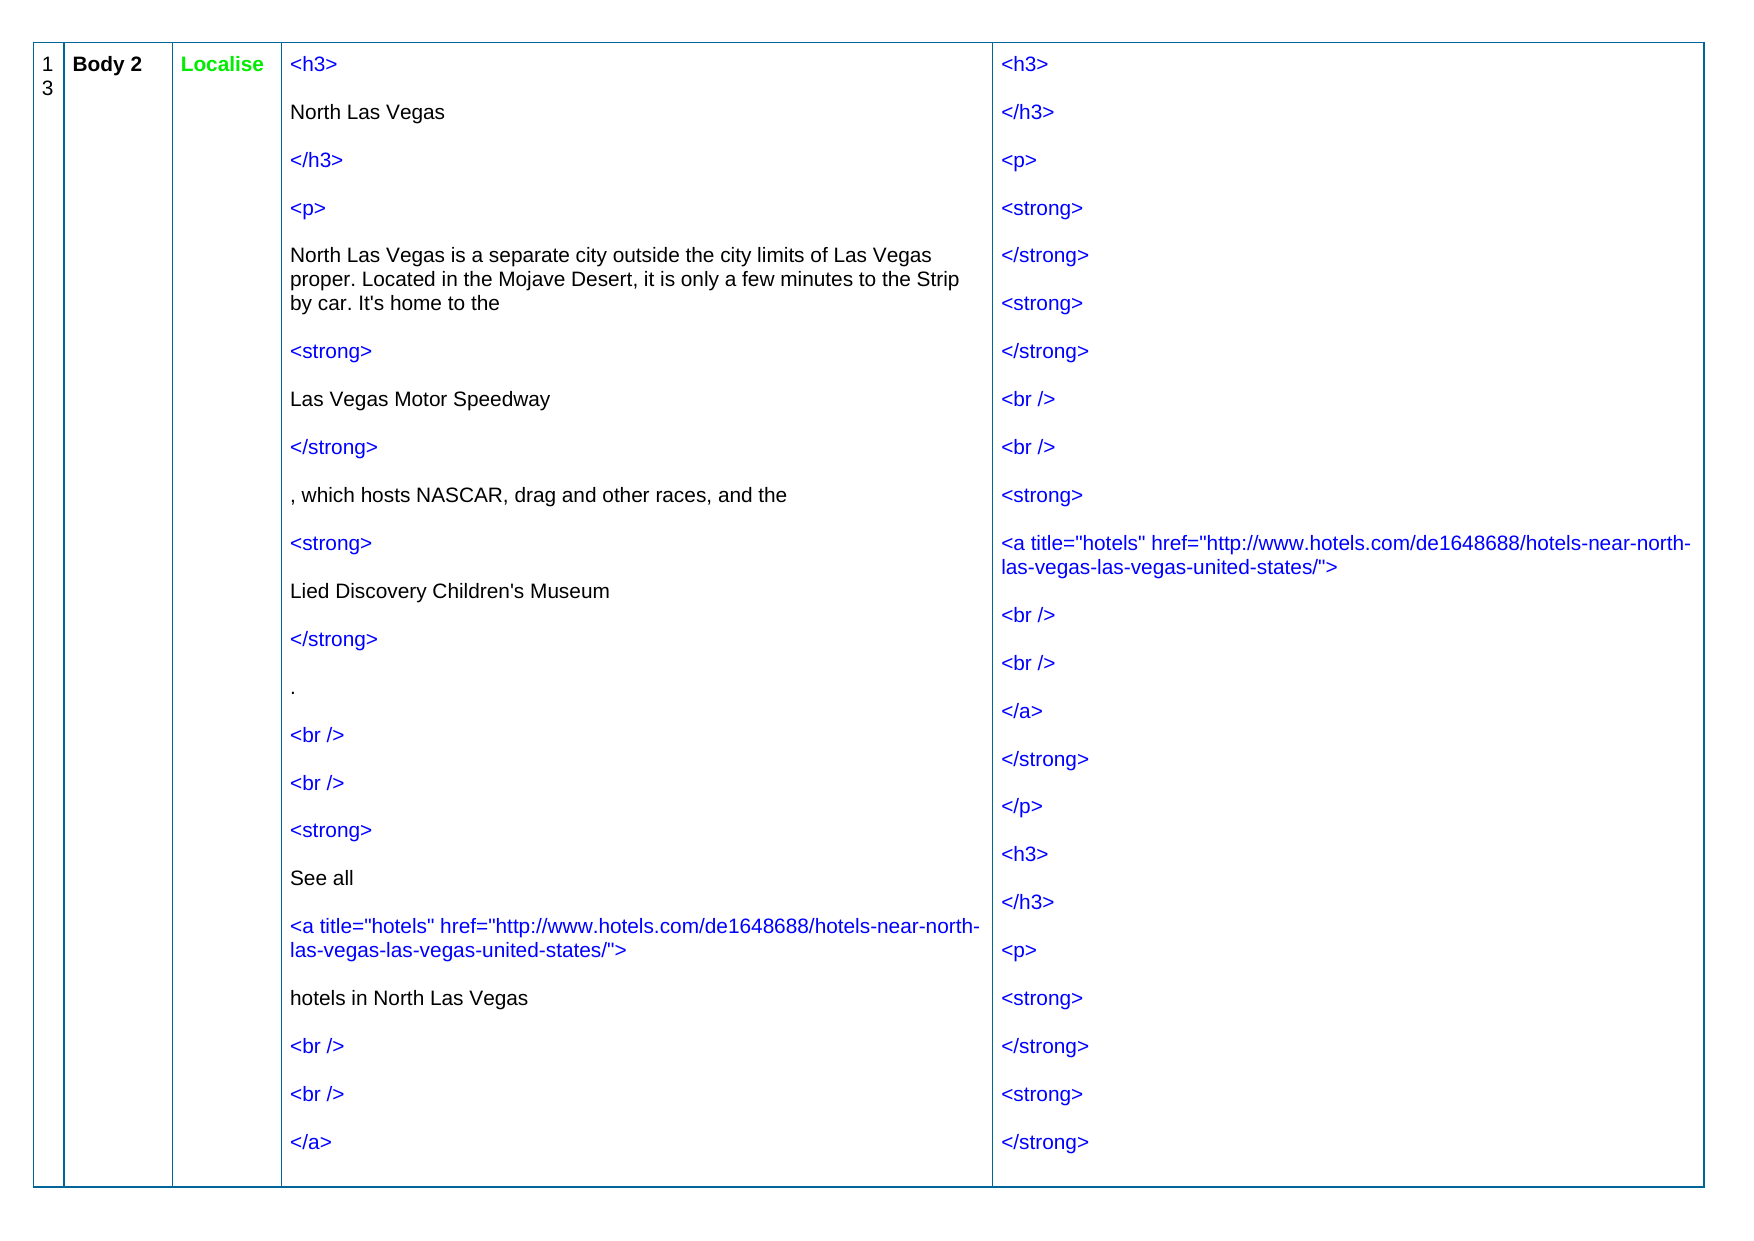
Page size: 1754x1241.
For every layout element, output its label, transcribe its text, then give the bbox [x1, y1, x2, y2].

table_cell Body 2 [65, 43, 172, 1186]
table_cell Localise [173, 43, 281, 1186]
table_cell 13 [34, 43, 63, 1186]
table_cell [993, 43, 1703, 1186]
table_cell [282, 43, 992, 1186]
